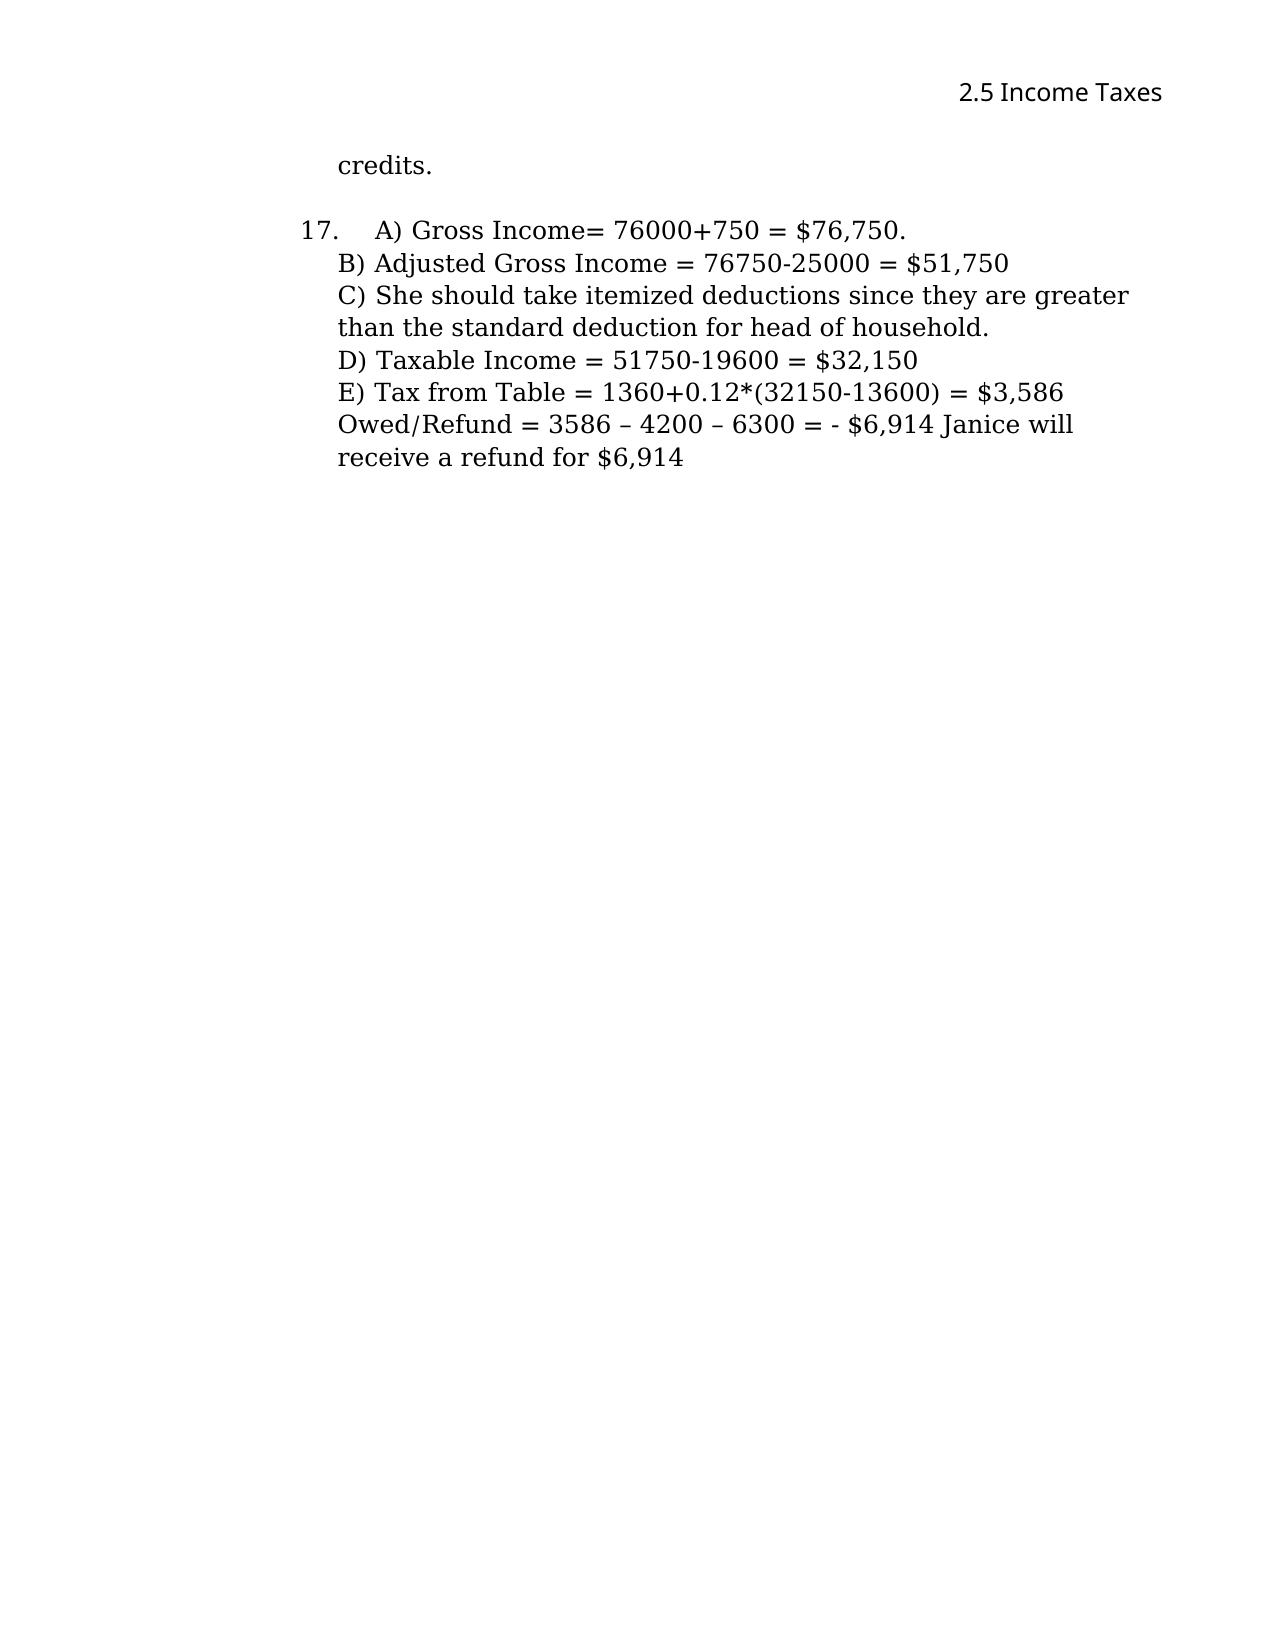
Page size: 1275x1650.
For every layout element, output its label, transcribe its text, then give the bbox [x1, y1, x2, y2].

list A) Gross Income= 76000+750 = $76,750. B) Adjusted Gross Income = 76750-25000 = $51,750 C) She should take itemized deductions since they are greater than the standard deduction for head of household. D) Taxable Income = 51750-19600 = $32,150 [300, 215, 1162, 374]
list E) Tax from Table = 1360+0.12*(32150-13600) = $3,586 Owed/Refund = 3586 – 4200 – 6300 = - $6,914 Janice will receive a refund for $6,914 [337, 377, 1162, 472]
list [300, 150, 1162, 212]
